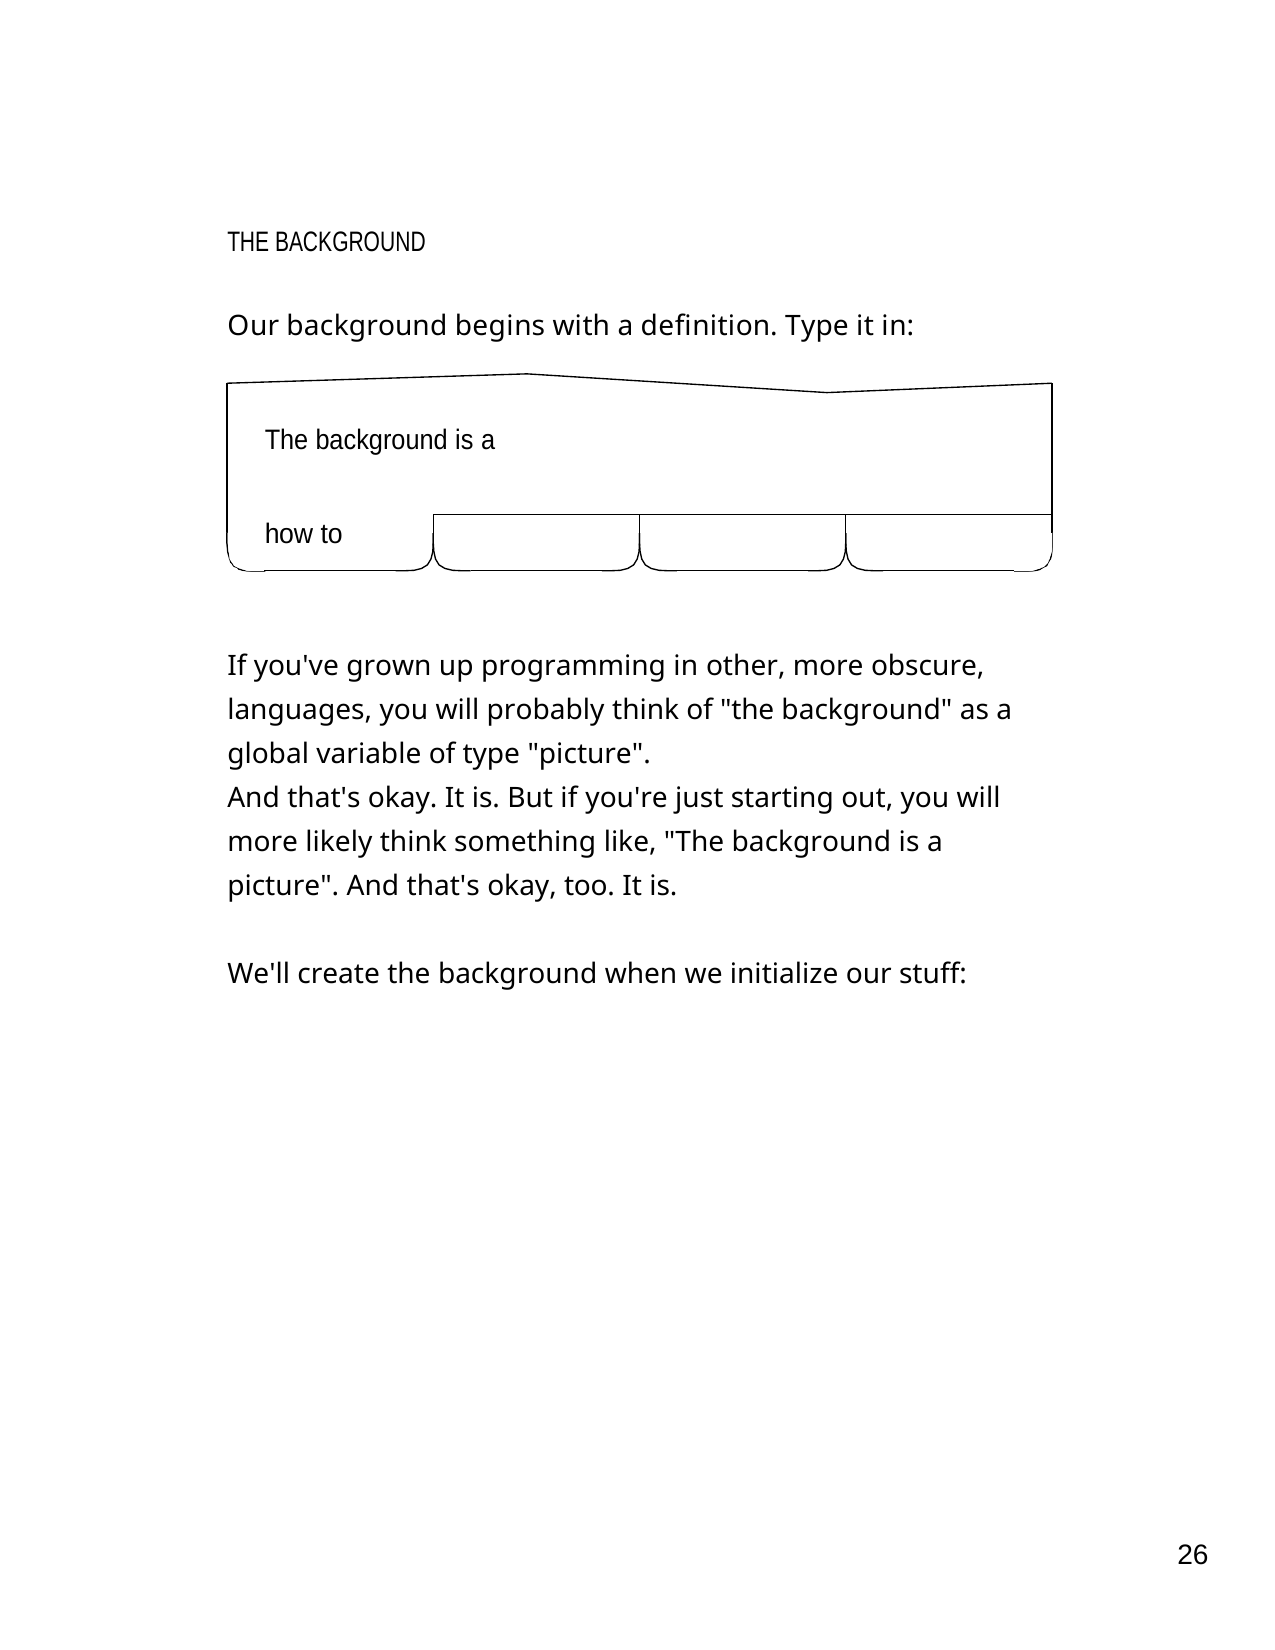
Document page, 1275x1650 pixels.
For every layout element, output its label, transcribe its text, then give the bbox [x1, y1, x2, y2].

text And that's okay. It is. But if you're just starting out, you will more likely think something like, "The background is a picture". And that's okay, too. It is. [227, 777, 1047, 904]
picture [1013, 532, 1053, 572]
text Our background begins with a definition. Type it in: [227, 305, 1100, 343]
text We'll create the background when we initialize our stuff: [227, 954, 1100, 992]
picture [226, 532, 266, 572]
text If you've grown up programming in other, more obscure, languages, you will probably think of "the background" as a global variable of type "picture". [227, 645, 1038, 772]
